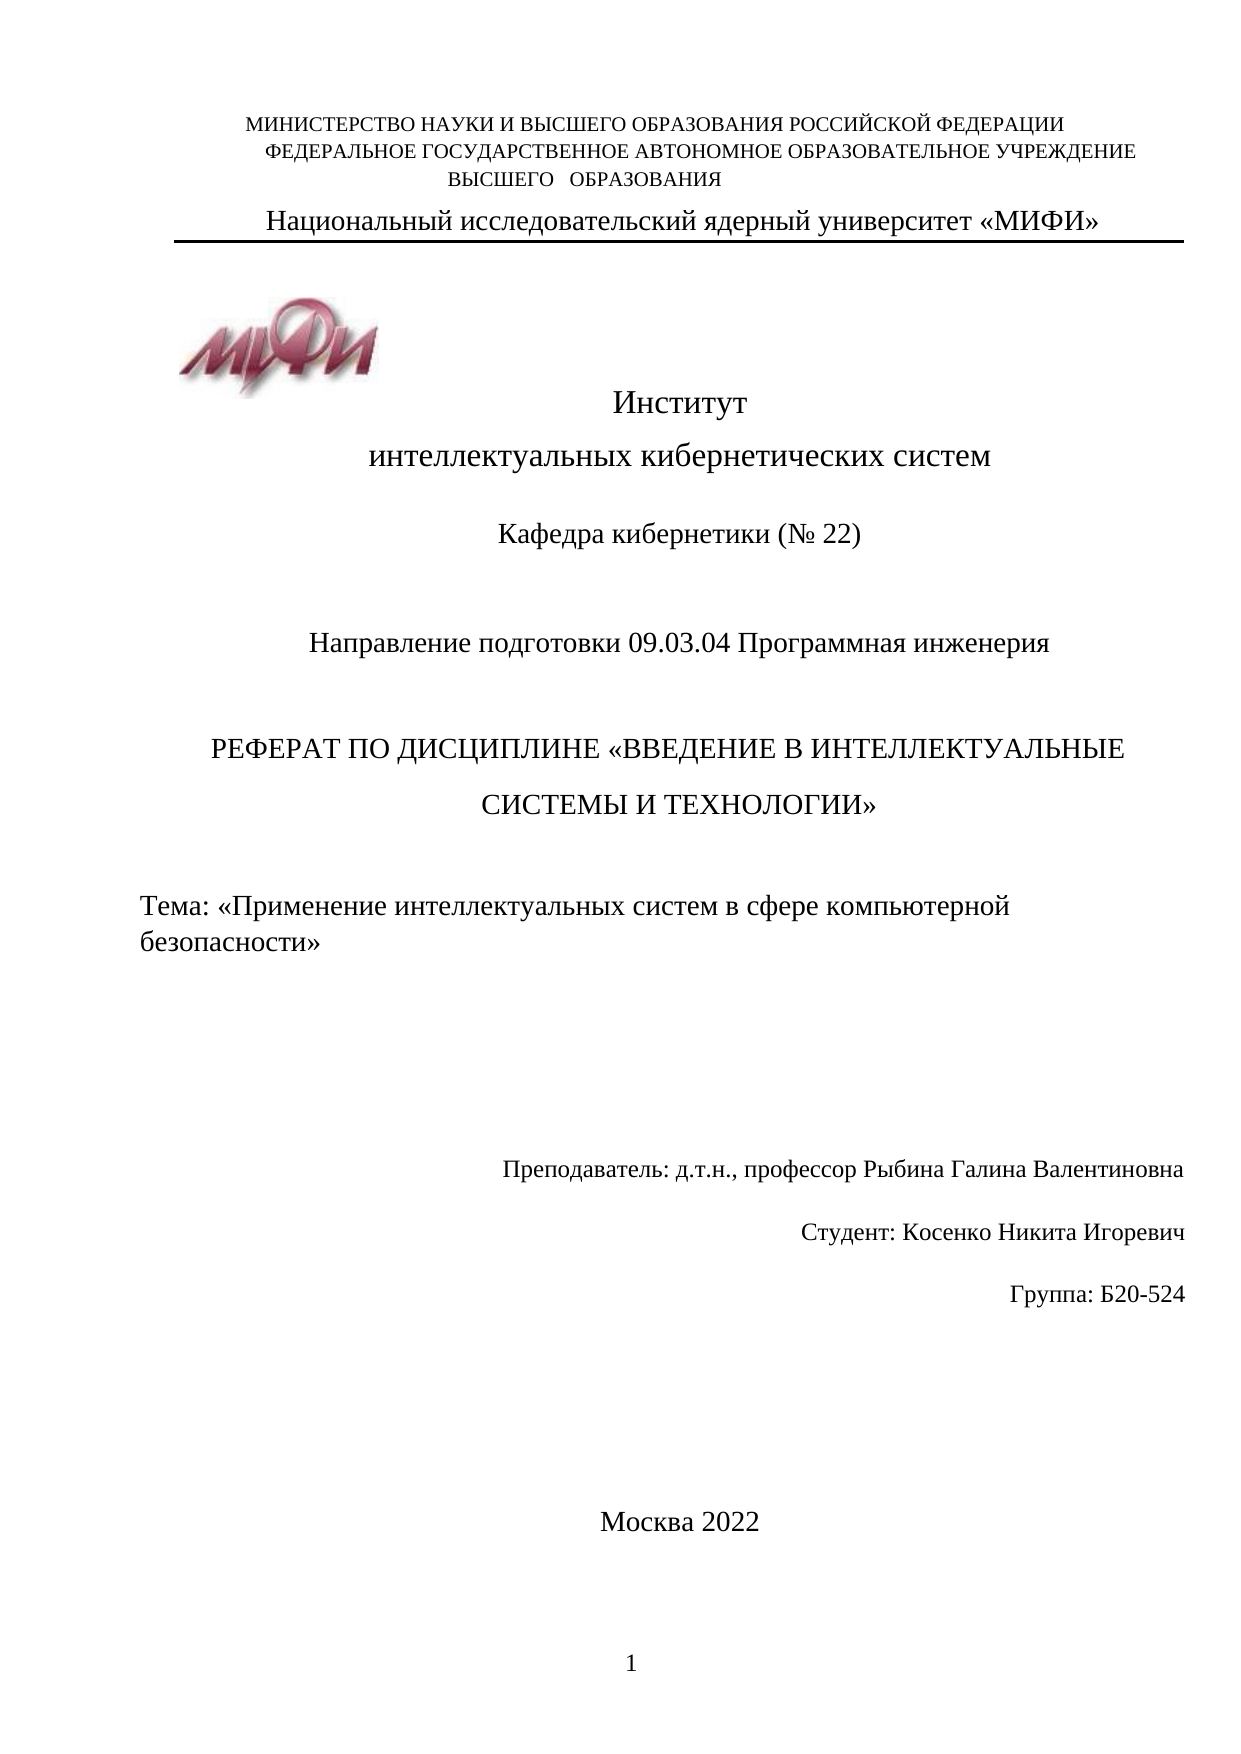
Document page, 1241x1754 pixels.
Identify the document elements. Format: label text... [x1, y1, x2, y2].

text Москва 2022 [162, 1504, 1197, 1537]
text интеллектуальных кибернетических систем [368, 436, 1197, 474]
text Направление подготовки 09.03.04 Программная инженерия [309, 626, 1197, 659]
picture [179, 297, 379, 399]
text СИСТЕМЫ И ТЕХНОЛОГИИ» [162, 787, 1196, 820]
text Преподаватель: д.т.н., профессор Рыбина Галина Валентиновна [139, 1154, 1184, 1183]
text ФЕДЕРАЛЬНОЕ ГОСУДАРСТВЕННОЕ АВТОНОМНОЕ ОБРАЗОВАТЕЛЬНОЕ УЧРЕЖДЕНИЕ ВЫСШЕГО ОБРАЗОВАНИЯ [265, 139, 1197, 191]
text Национальный исследовательский ядерный университет «МИФИ» [266, 203, 1197, 237]
text РЕФЕРАТ ПО ДИСЦИПЛИНЕ «ВВЕДЕНИЕ В ИНТЕЛЛЕКТУАЛЬНЫЕ [162, 731, 1174, 764]
text Группа: Б20-524 [139, 1279, 1185, 1308]
text МИНИСТЕРСТВО НАУКИ И ВЫСШЕГО ОБРАЗОВАНИЯ РОССИЙСКОЙ ФЕДЕРАЦИИ [139, 112, 1170, 136]
text Студент: Косенко Никита Игоревич [139, 1217, 1185, 1246]
text Кафедра кибернетики (№ 22) [162, 517, 1197, 550]
text Тема: «Применение интеллектуальных систем в сфере компьютерной безопасности» [139, 886, 1197, 958]
